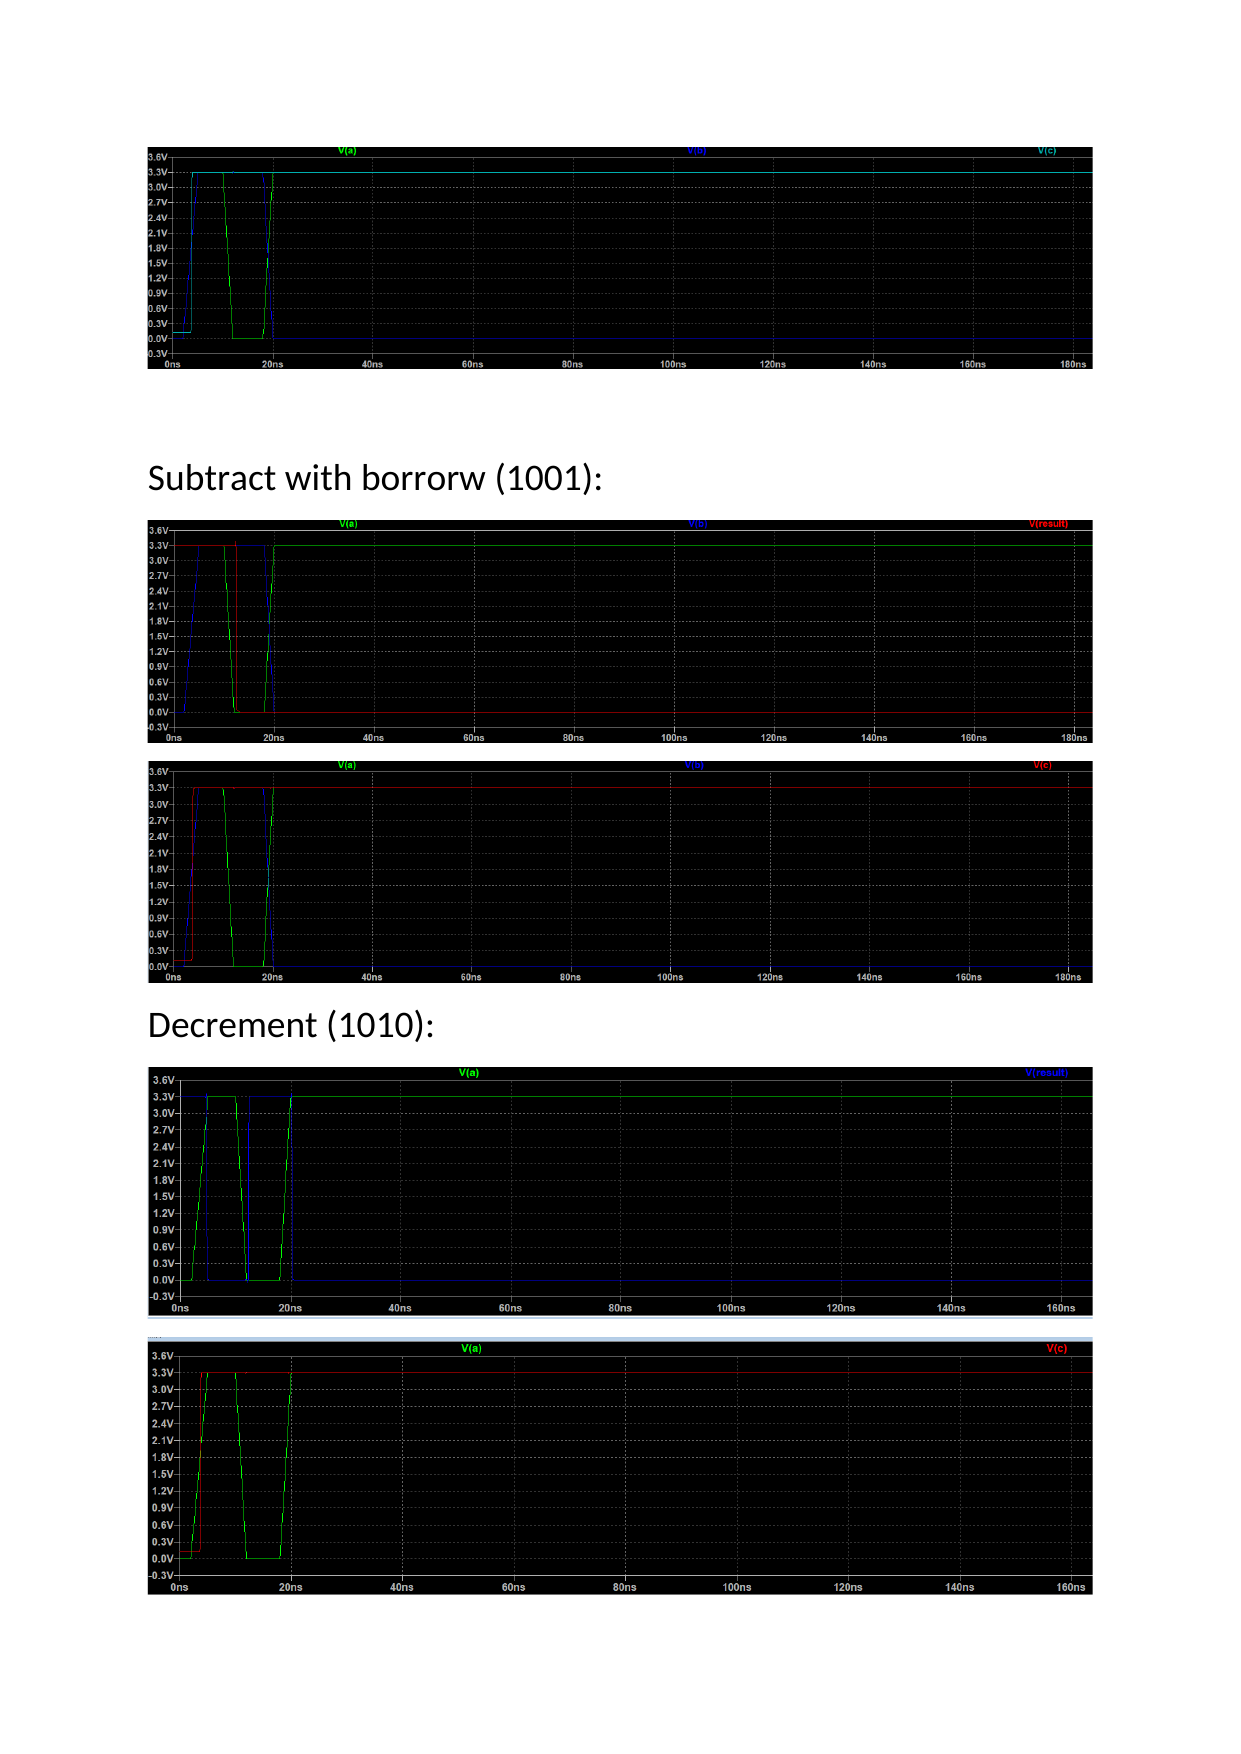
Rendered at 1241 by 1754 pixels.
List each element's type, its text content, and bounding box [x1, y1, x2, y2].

text Decrement (1010): [148, 1001, 1093, 1047]
picture [147, 520, 1093, 743]
picture [147, 1337, 1093, 1595]
picture [147, 761, 1093, 983]
text Subtract with borrorw (1001): [148, 454, 1093, 499]
picture [147, 1067, 1093, 1319]
picture [147, 147, 1093, 369]
